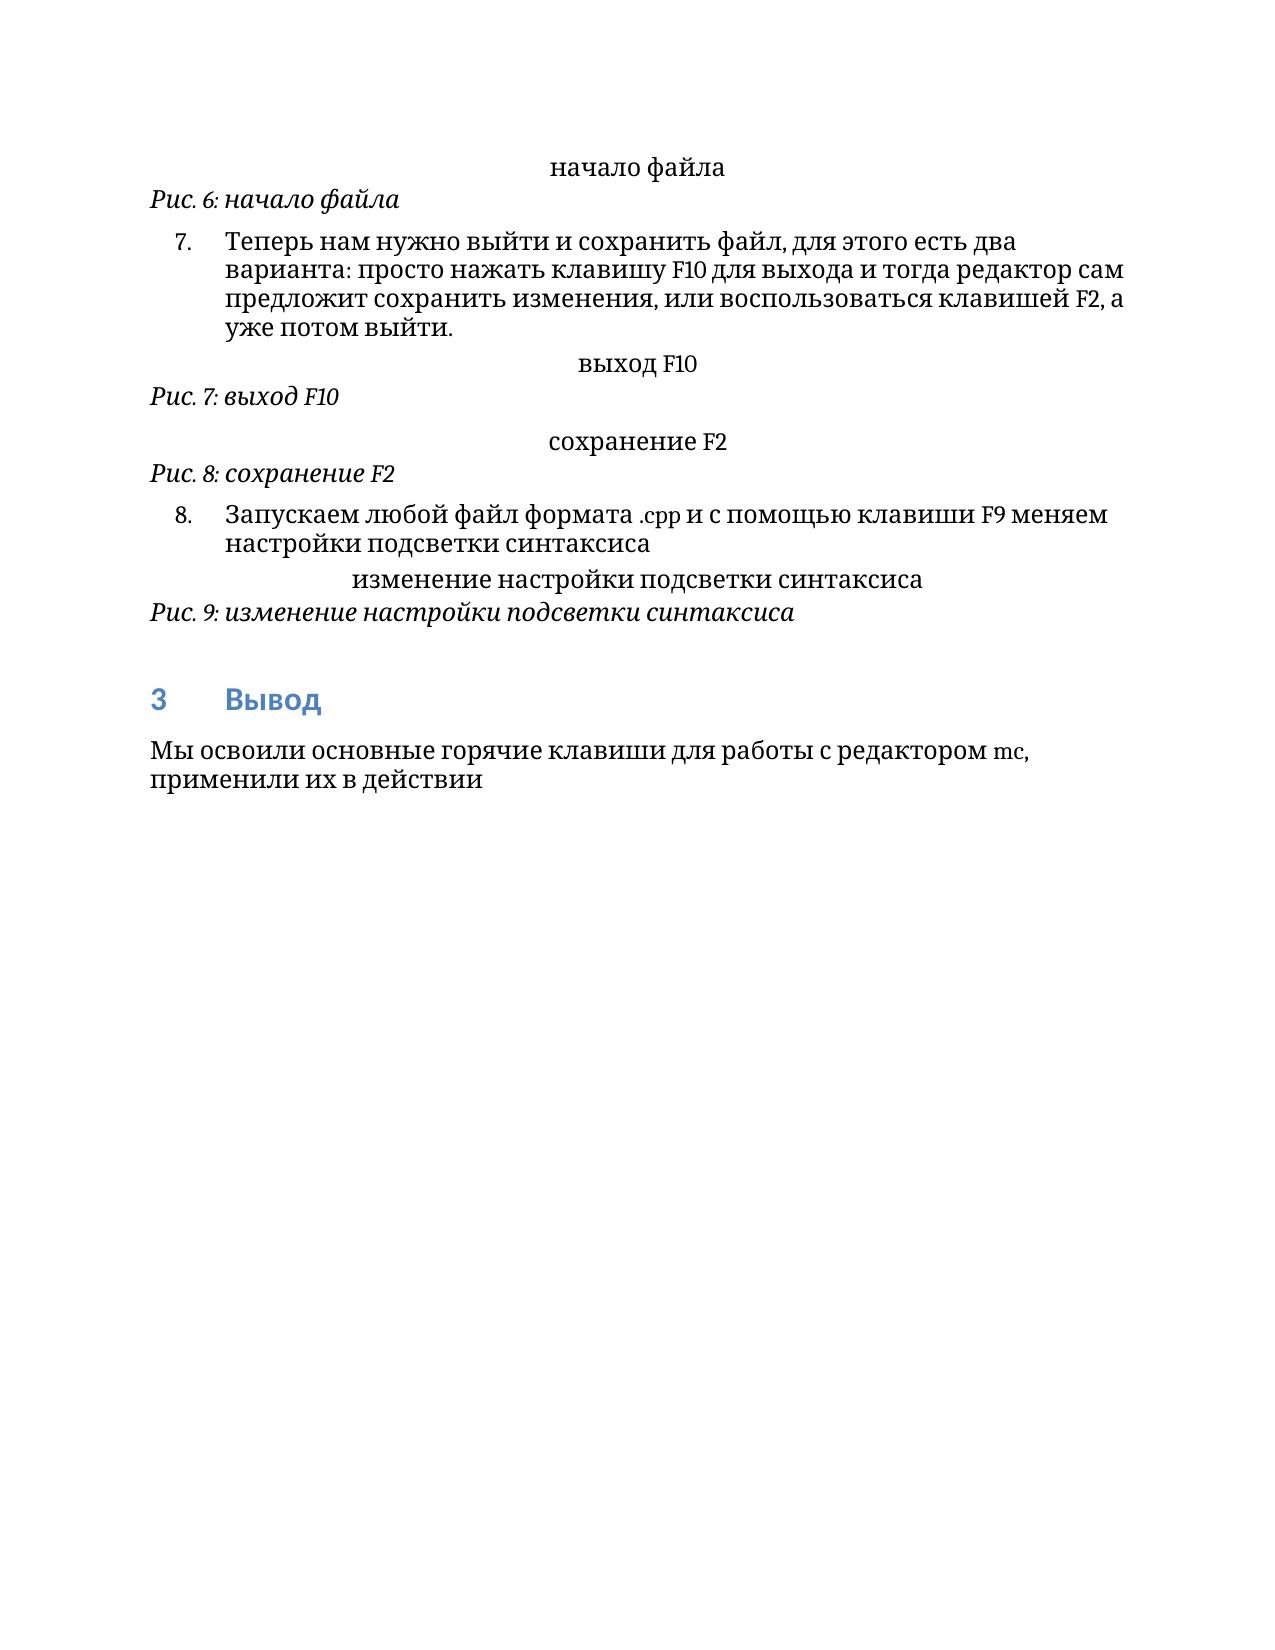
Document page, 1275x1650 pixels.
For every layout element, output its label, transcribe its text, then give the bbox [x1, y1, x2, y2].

list Запускаем любой файл формата .cpp и с помощью клавиши F9 меняем настройки подсветки синтаксиса [175, 501, 1125, 559]
text Мы освоили основные горячие клавиши для работы с редактором mc, применили их в действии [150, 737, 1125, 794]
subtitle 3 Вывод [150, 677, 1125, 718]
text Рис. 9: изменение настройки подсветки синтаксиса [150, 599, 1125, 627]
text Рис. 6: начало файла [150, 186, 1125, 215]
text Рис. 8: сохранение F2 [150, 460, 1125, 489]
text Рис. 7: выход F10 [150, 382, 1125, 411]
list Теперь нам нужно выйти и сохранить файл, для этого есть два варианта: просто нажать клавишу F10 для выхода и тогда редактор сам предложит сохранить изменения, или воспользоваться клавишей F2, а уже потом выйти. [175, 227, 1125, 342]
table_header выход F10 [225, 346, 1050, 382]
table_header начало файла [225, 150, 1050, 186]
table_header сохранение F2 [225, 424, 1050, 460]
table_header изменение настройки подсветки синтаксиса [225, 563, 1050, 599]
